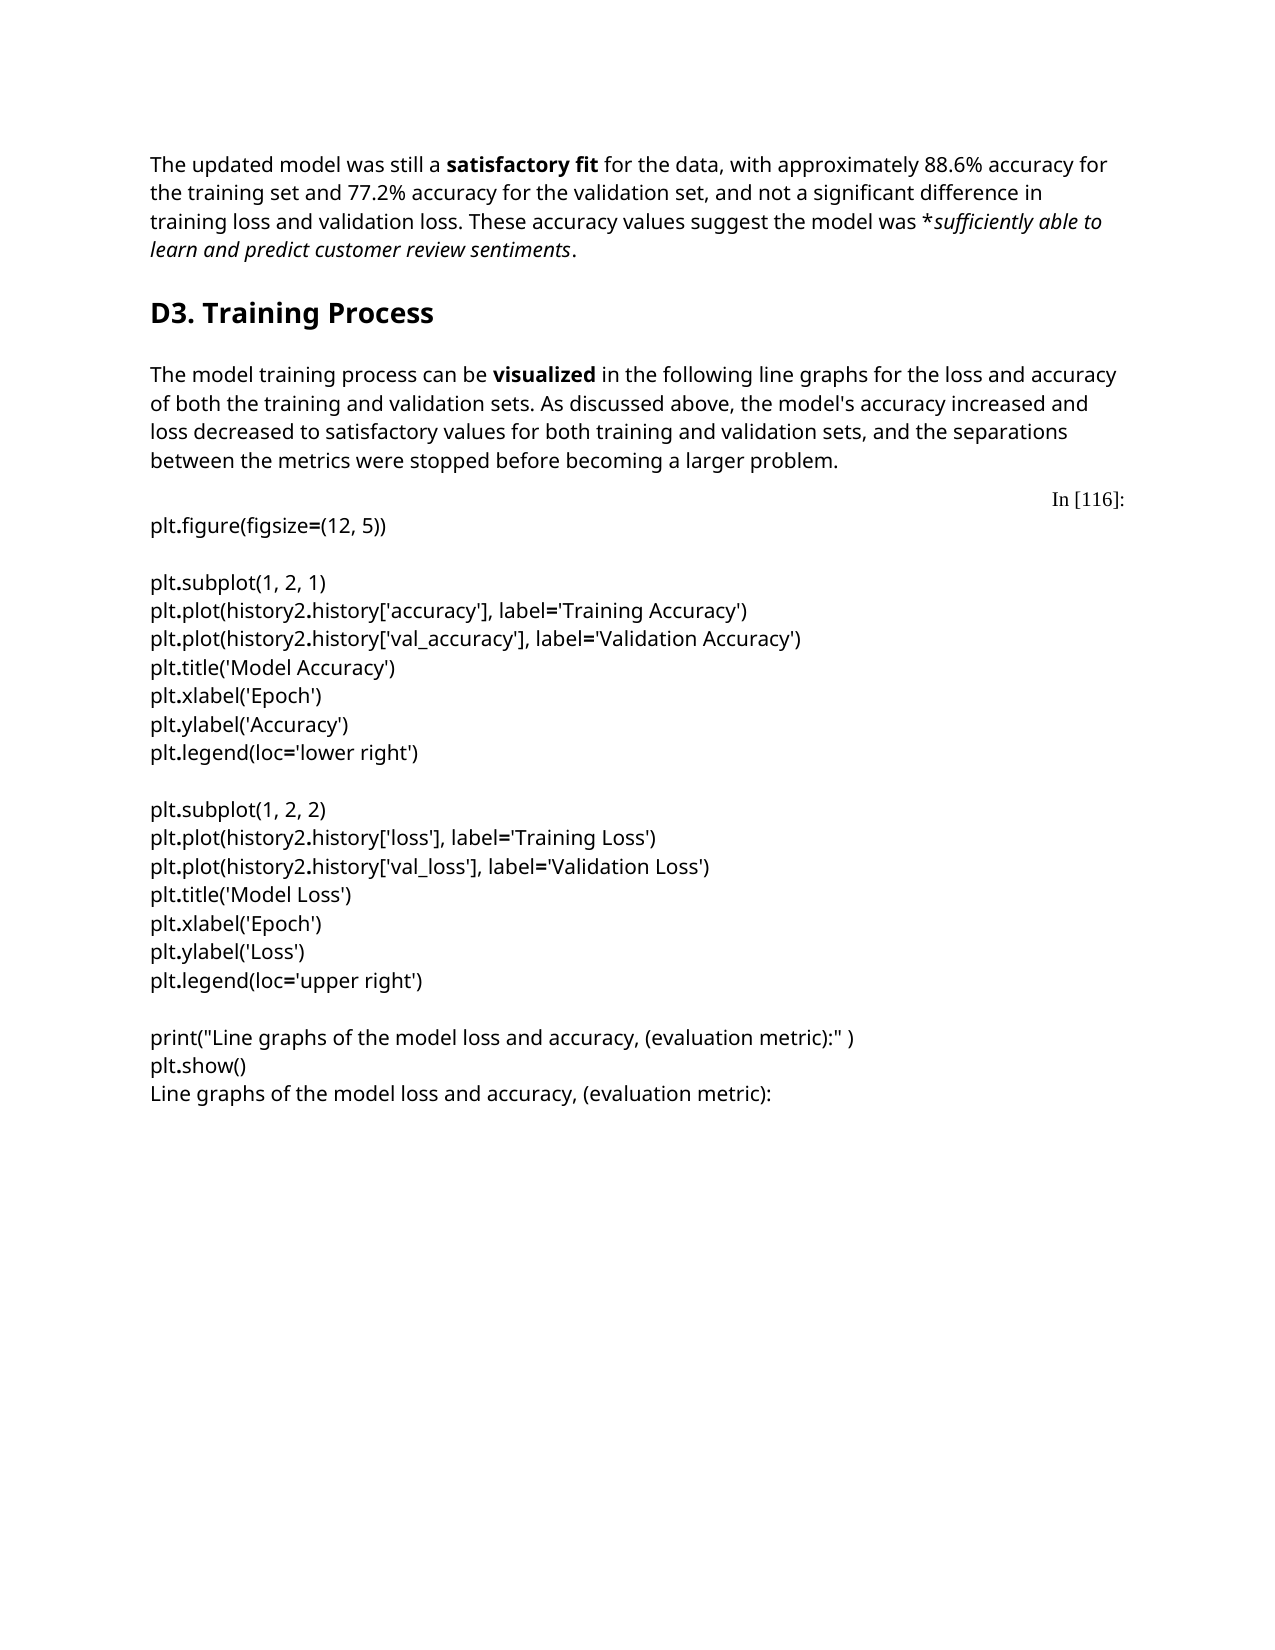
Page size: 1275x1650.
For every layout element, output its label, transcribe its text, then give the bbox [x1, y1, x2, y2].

text plt.plot(history2.history['val_loss'], label='Validation Loss') [150, 852, 1125, 880]
text The model training process can be visualized in the following line graphs for the loss and accuracy of both the training and validation sets. As discussed above, the model's accuracy increased and loss decreased to satisfactory values for both training and validation sets, and the separations between the metrics were stopped before becoming a larger problem. [150, 360, 1125, 474]
text plt.subplot(1, 2, 1) [150, 568, 1125, 596]
text print("Line graphs of the model loss and accuracy, (evaluation metric):" ) [150, 1023, 1125, 1051]
text plt.title('Model Loss') [150, 880, 1125, 909]
text plt.legend(loc='lower right') [150, 738, 1125, 767]
text plt.plot(history2.history['accuracy'], label='Training Accuracy') [150, 596, 1125, 624]
text plt.subplot(1, 2, 2) [150, 795, 1125, 823]
text The updated model was still a satisfactory fit for the data, with approximately 88.6% accuracy for the training set and 77.2% accuracy for the validation set, and not a significant difference in training loss and validation loss. These accuracy values suggest the model was *sufficiently able to learn and predict customer review sentiments. [150, 150, 1125, 264]
text plt.xlabel('Epoch') [150, 681, 1125, 710]
text plt.figure(figsize=(12, 5)) [150, 511, 1125, 539]
text plt.ylabel('Loss') [150, 937, 1125, 966]
text plt.plot(history2.history['val_accuracy'], label='Validation Accuracy') [150, 624, 1125, 653]
text plt.ylabel('Accuracy') [150, 710, 1125, 738]
text D3. Training Process [150, 293, 1125, 331]
text plt.title('Model Accuracy') [150, 653, 1125, 681]
text plt.plot(history2.history['loss'], label='Training Loss') [150, 823, 1125, 852]
text plt.xlabel('Epoch') [150, 909, 1125, 937]
text Line graphs of the model loss and accuracy, (evaluation metric): [150, 1079, 1125, 1108]
text plt.show() [150, 1051, 1125, 1079]
text In [116]: [150, 487, 1125, 511]
text plt.legend(loc='upper right') [150, 966, 1125, 994]
